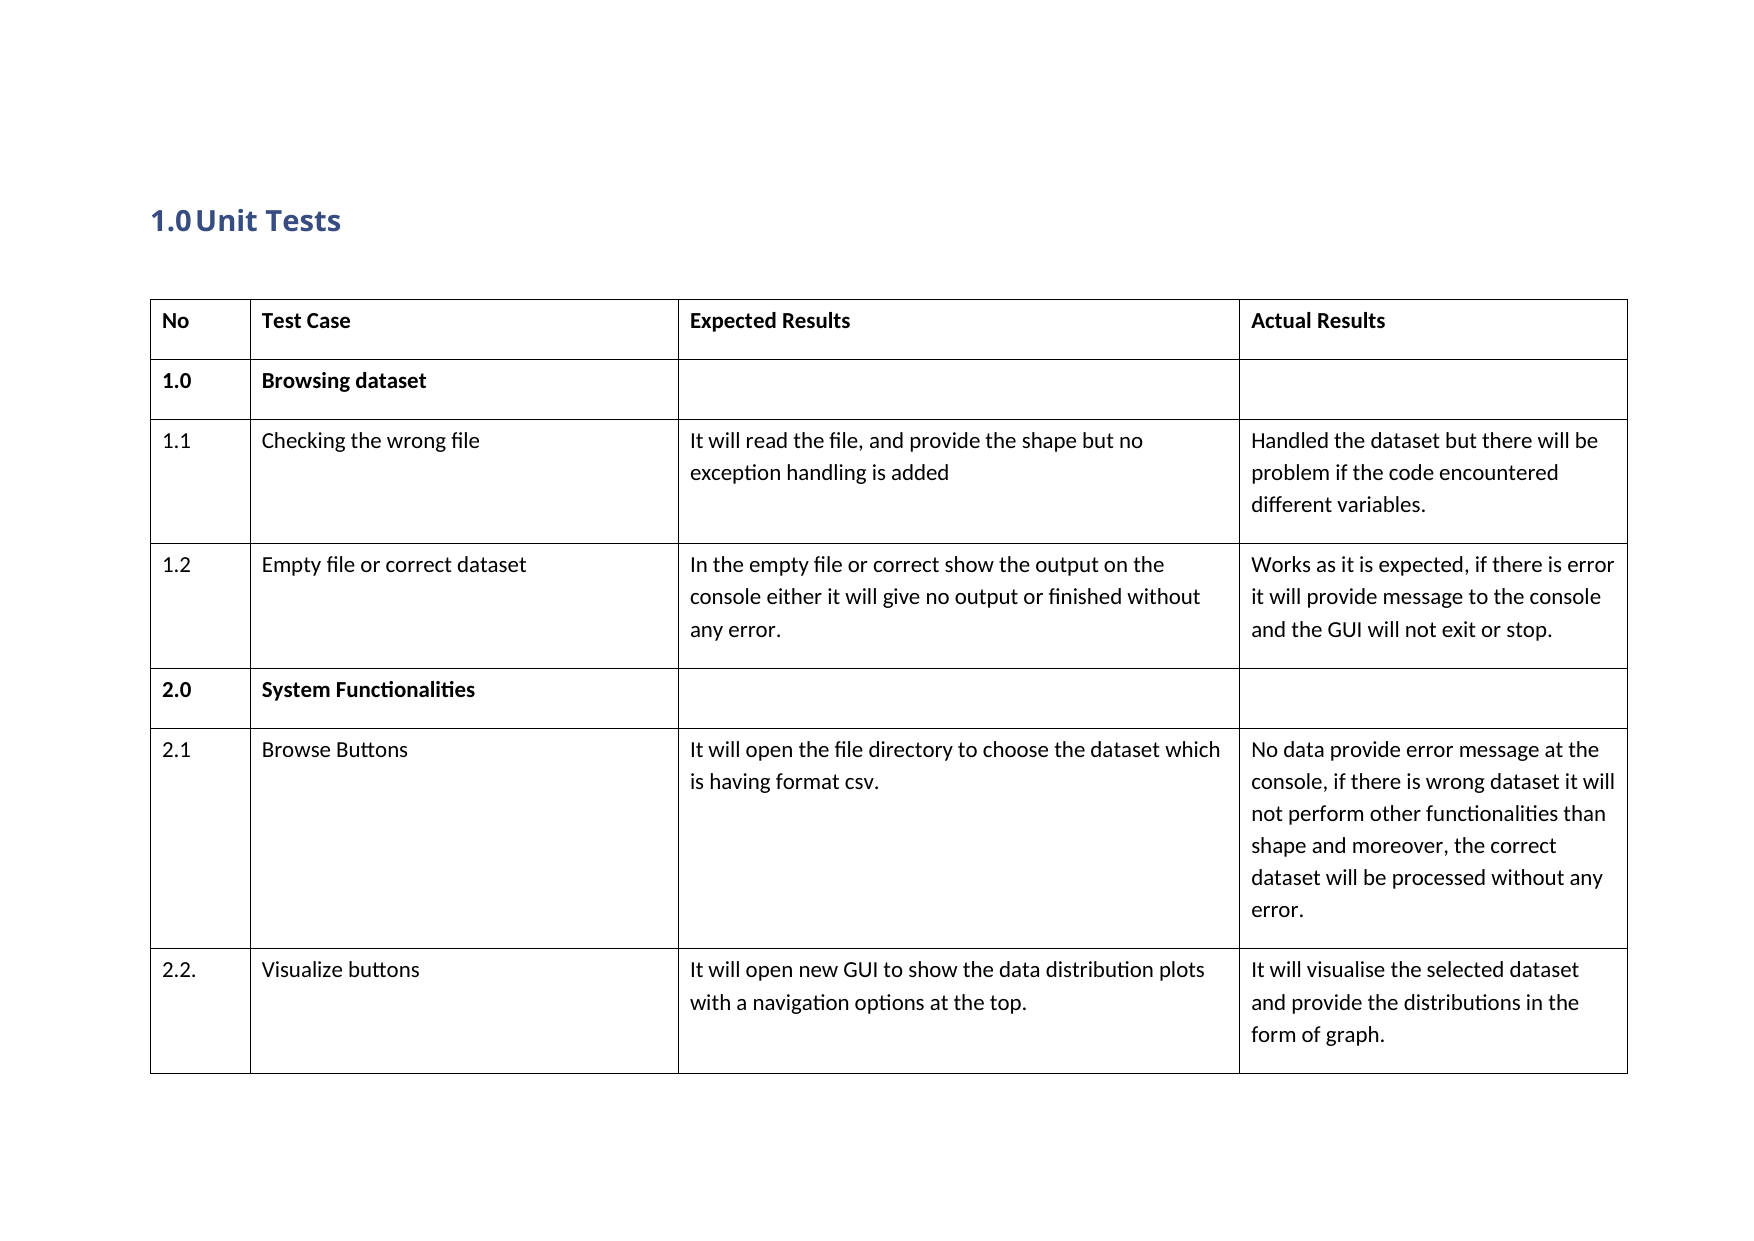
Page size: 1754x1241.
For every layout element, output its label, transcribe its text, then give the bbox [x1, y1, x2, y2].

table_cell [1240, 360, 1627, 419]
subtitle Unit Tests [150, 200, 1604, 240]
table_header Actual Results [1240, 300, 1627, 359]
table_header No [151, 300, 250, 359]
table_cell No data provide error message at the console, if there is wrong dataset it will not perform other functionalities than shape and moreover, the correct dataset will be processed without any error. [1240, 729, 1627, 948]
table_cell It will visualise the selected dataset and provide the distributions in the form of graph. [1240, 949, 1627, 1073]
table_cell 1.1 [151, 420, 250, 543]
table_cell [679, 669, 1239, 727]
table_cell [679, 360, 1239, 419]
table_cell Browse Buttons [251, 729, 678, 948]
table_header Test Case [251, 300, 678, 359]
table_cell System Functionalities [251, 669, 678, 727]
table_cell It will open new GUI to show the data distribution plots with a navigation options at the top. [679, 949, 1239, 1073]
table_cell Works as it is expected, if there is error it will provide message to the console and the GUI will not exit or stop. [1240, 544, 1627, 667]
table_cell In the empty file or correct show the output on the console either it will give no output or finished without any error. [679, 544, 1239, 667]
table_cell 1.2 [151, 544, 250, 667]
table_cell 1.0 [151, 360, 250, 419]
table_cell It will open the file directory to choose the dataset which is having format csv. [679, 729, 1239, 948]
table_cell Empty file or correct dataset [251, 544, 678, 667]
table_cell 2.1 [151, 729, 250, 948]
table_cell It will read the file, and provide the shape but no exception handling is added [679, 420, 1239, 543]
table_cell 2.2. [151, 949, 250, 1073]
table_header Expected Results [679, 300, 1239, 359]
table_cell Browsing dataset [251, 360, 678, 419]
table_cell [1240, 669, 1627, 727]
table_cell Checking the wrong file [251, 420, 678, 543]
table_cell Visualize buttons [251, 949, 678, 1073]
table_cell 2.0 [151, 669, 250, 727]
table_cell Handled the dataset but there will be problem if the code encountered different variables. [1240, 420, 1627, 543]
